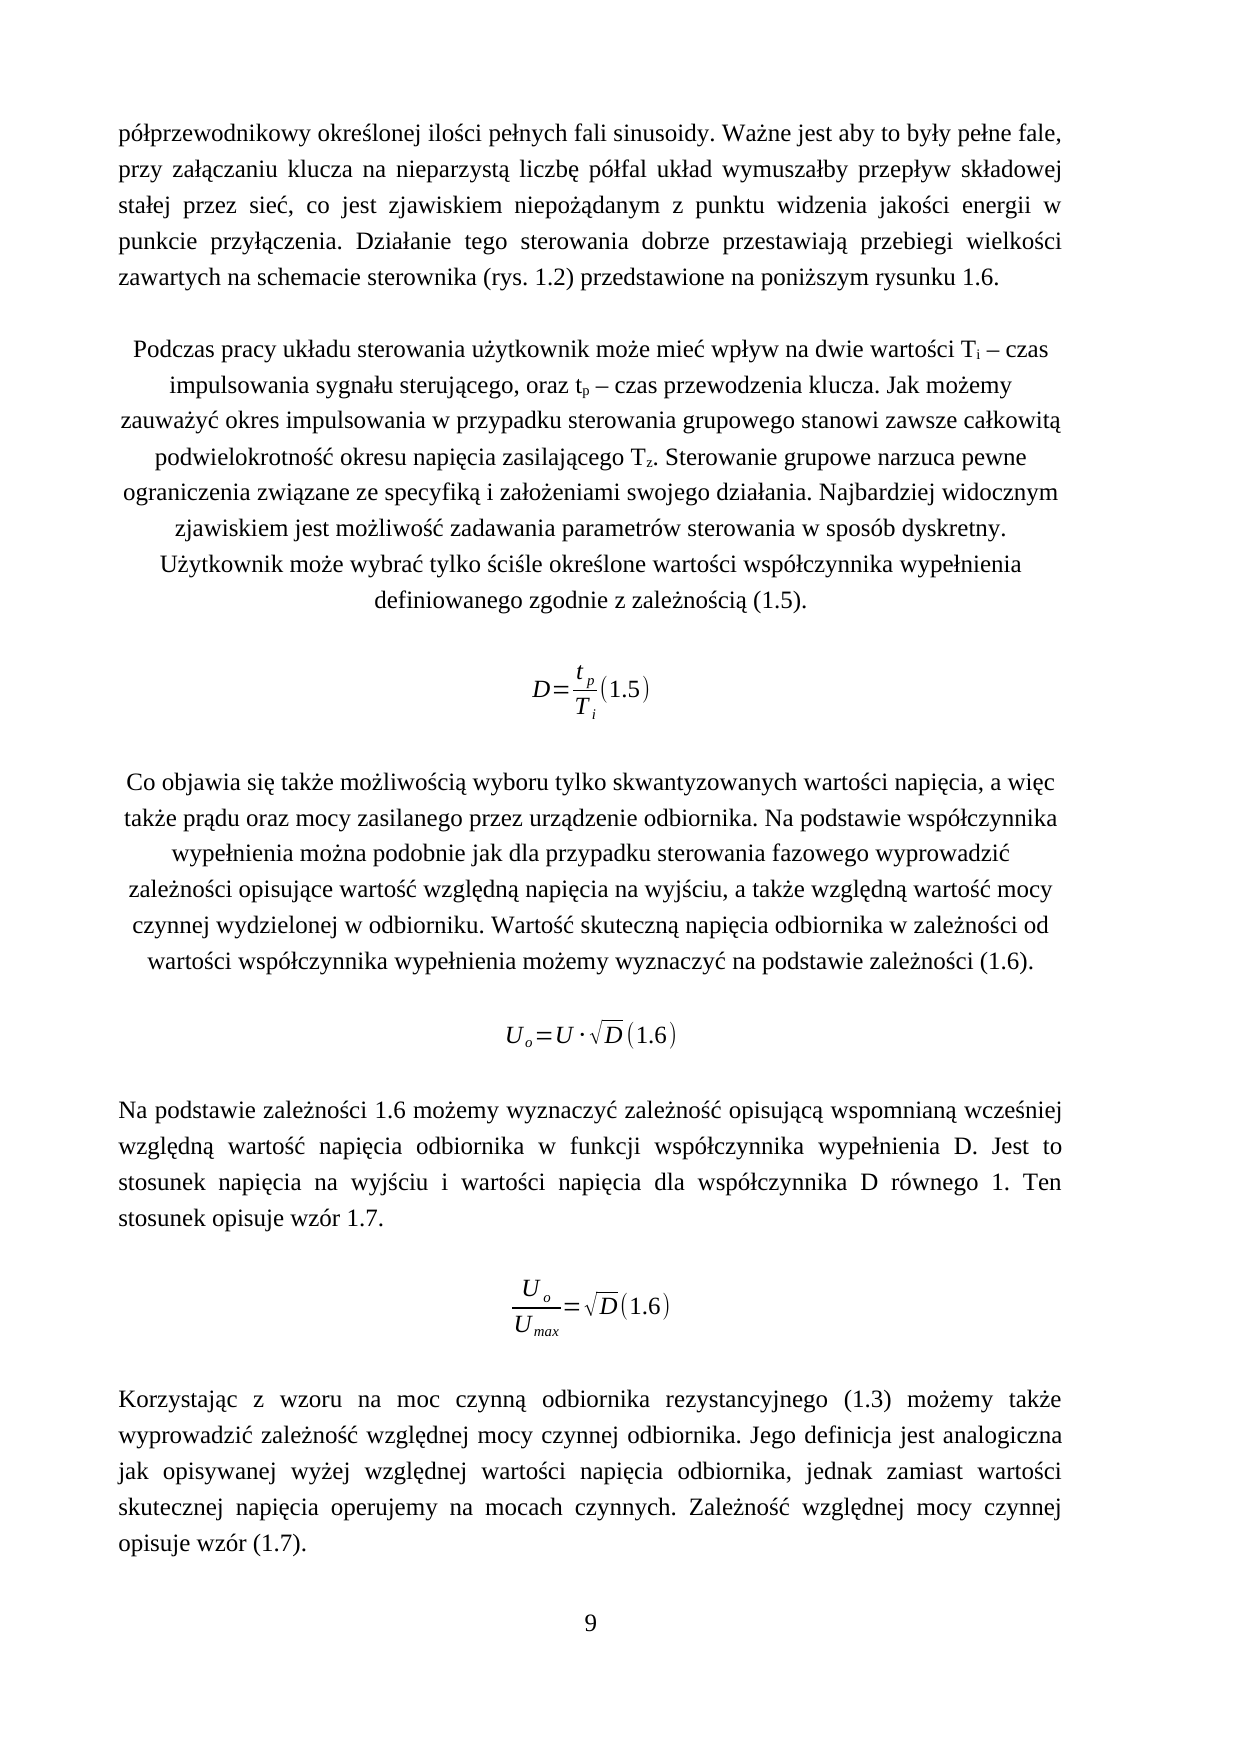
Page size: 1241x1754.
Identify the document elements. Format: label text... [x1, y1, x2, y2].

text Podczas pracy układu sterowania użytkownik może mieć wpływ na dwie wartości Ti – czas impulsowania sygnału sterującego, oraz tp – czas przewodzenia klucza. Jak możemy zauważyć okres impulsowania w przypadku sterowania grupowego stanowi zawsze całkowitą podwielokrotność okresu napięcia zasilającego Tz. Sterowanie grupowe narzuca pewne ograniczenia związane ze specyfiką i założeniami swojego działania. Najbardziej widocznym zjawiskiem jest możliwość zadawania parametrów sterowania w sposób dyskretny. Użytkownik może wybrać tylko ściśle określone wartości współczynnika wypełnienia definiowanego zgodnie z zależnością (1.5). [118, 334, 1063, 723]
text Co objawia się także możliwością wyboru tylko skwantyzowanych wartości napięcia, a więc także prądu oraz mocy zasilanego przez urządzenie odbiornika. Na podstawie współczynnika wypełnienia można podobnie jak dla przypadku sterowania fazowego wyprowadzić zależności opisujące wartość względną napięcia na wyjściu, a także względną wartość mocy czynnej wydzielonej w odbiorniku. Wartość skuteczną napięcia odbiornika w zależności od wartości współczynnika wypełnienia możemy wyznaczyć na podstawie zależności (1.6). [118, 767, 1063, 1052]
text Na podstawie zależności 1.6 możemy wyznaczyć zależność opisującą wspomnianą wcześniej względną wartość napięcia odbiornika w funkcji współczynnika wypełnienia D. Jest to stosunek napięcia na wyjściu i wartości napięcia dla współczynnika D równego 1. Ten stosunek opisuje wzór 1.7. [118, 1095, 1063, 1231]
text Korzystając z wzoru na moc czynną odbiornika rezystancyjnego (1.3) możemy także wyprowadzić zależność względnej mocy czynnej odbiornika. Jego definicja jest analogiczna jak opisywanej wyżej względnej wartości napięcia odbiornika, jednak zamiast wartości skutecznej napięcia operujemy na mocach czynnych. Zależność względnej mocy czynnej opisuje wzór (1.7). [118, 1384, 1063, 1556]
